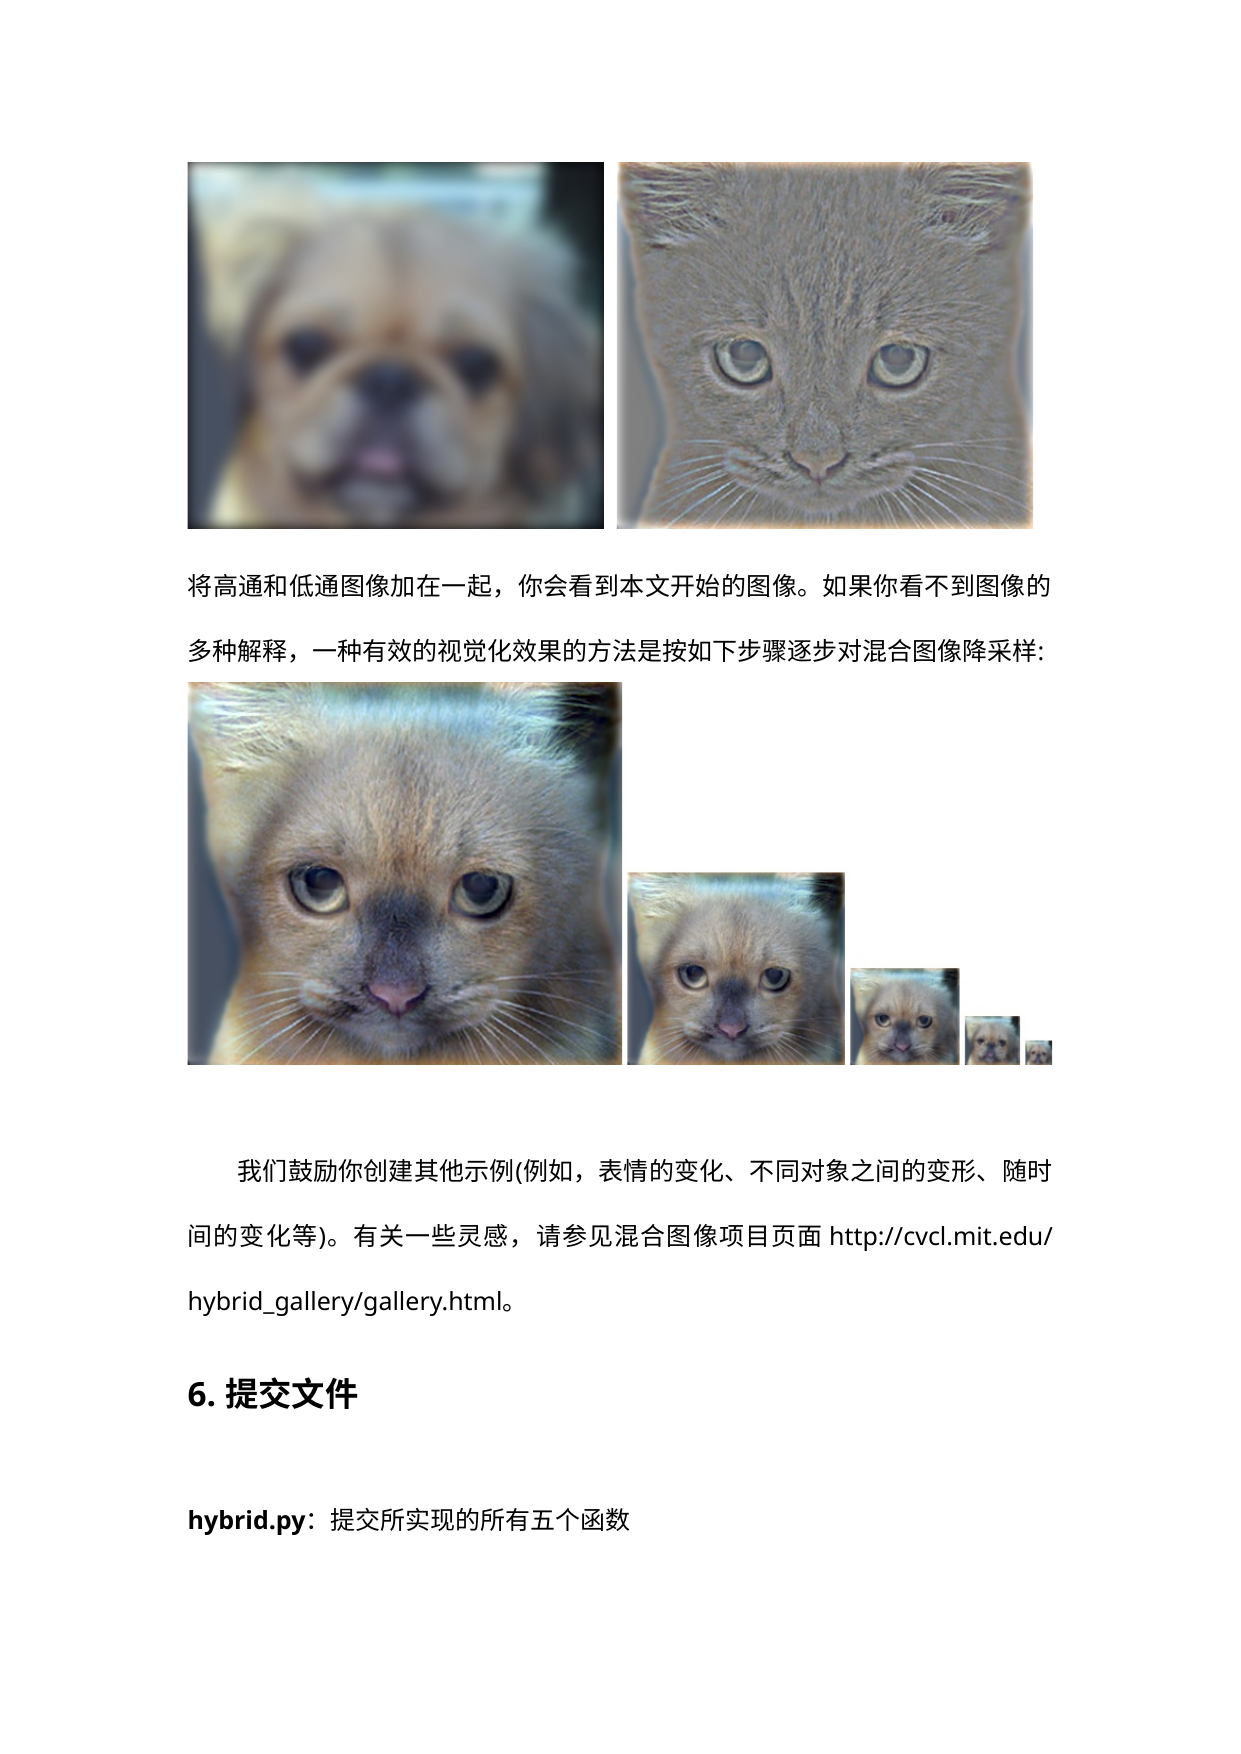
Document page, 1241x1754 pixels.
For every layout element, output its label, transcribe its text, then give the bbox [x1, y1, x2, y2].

subtitle 提交文件 [187, 1359, 1053, 1424]
text 将高通和低通图像加在一起，你会看到本文开始的图像。如果你看不到图像的多种解释，一种有效的视觉化效果的方法是按如下步骤逐步对混合图像降采样: [187, 552, 1053, 682]
text hybrid.py：提交所实现的所有五个函数 [187, 1486, 1053, 1551]
text 我们鼓励你创建其他示例(例如，表情的变化、不同对象之间的变形、随时间的变化等)。有关一些灵感，请参见混合图像项目页面http://cvcl.mit.edu/hybrid_gallery/gallery.html。 [187, 1137, 1053, 1332]
picture [187, 162, 604, 529]
picture [616, 162, 1034, 529]
picture [187, 682, 1053, 1065]
